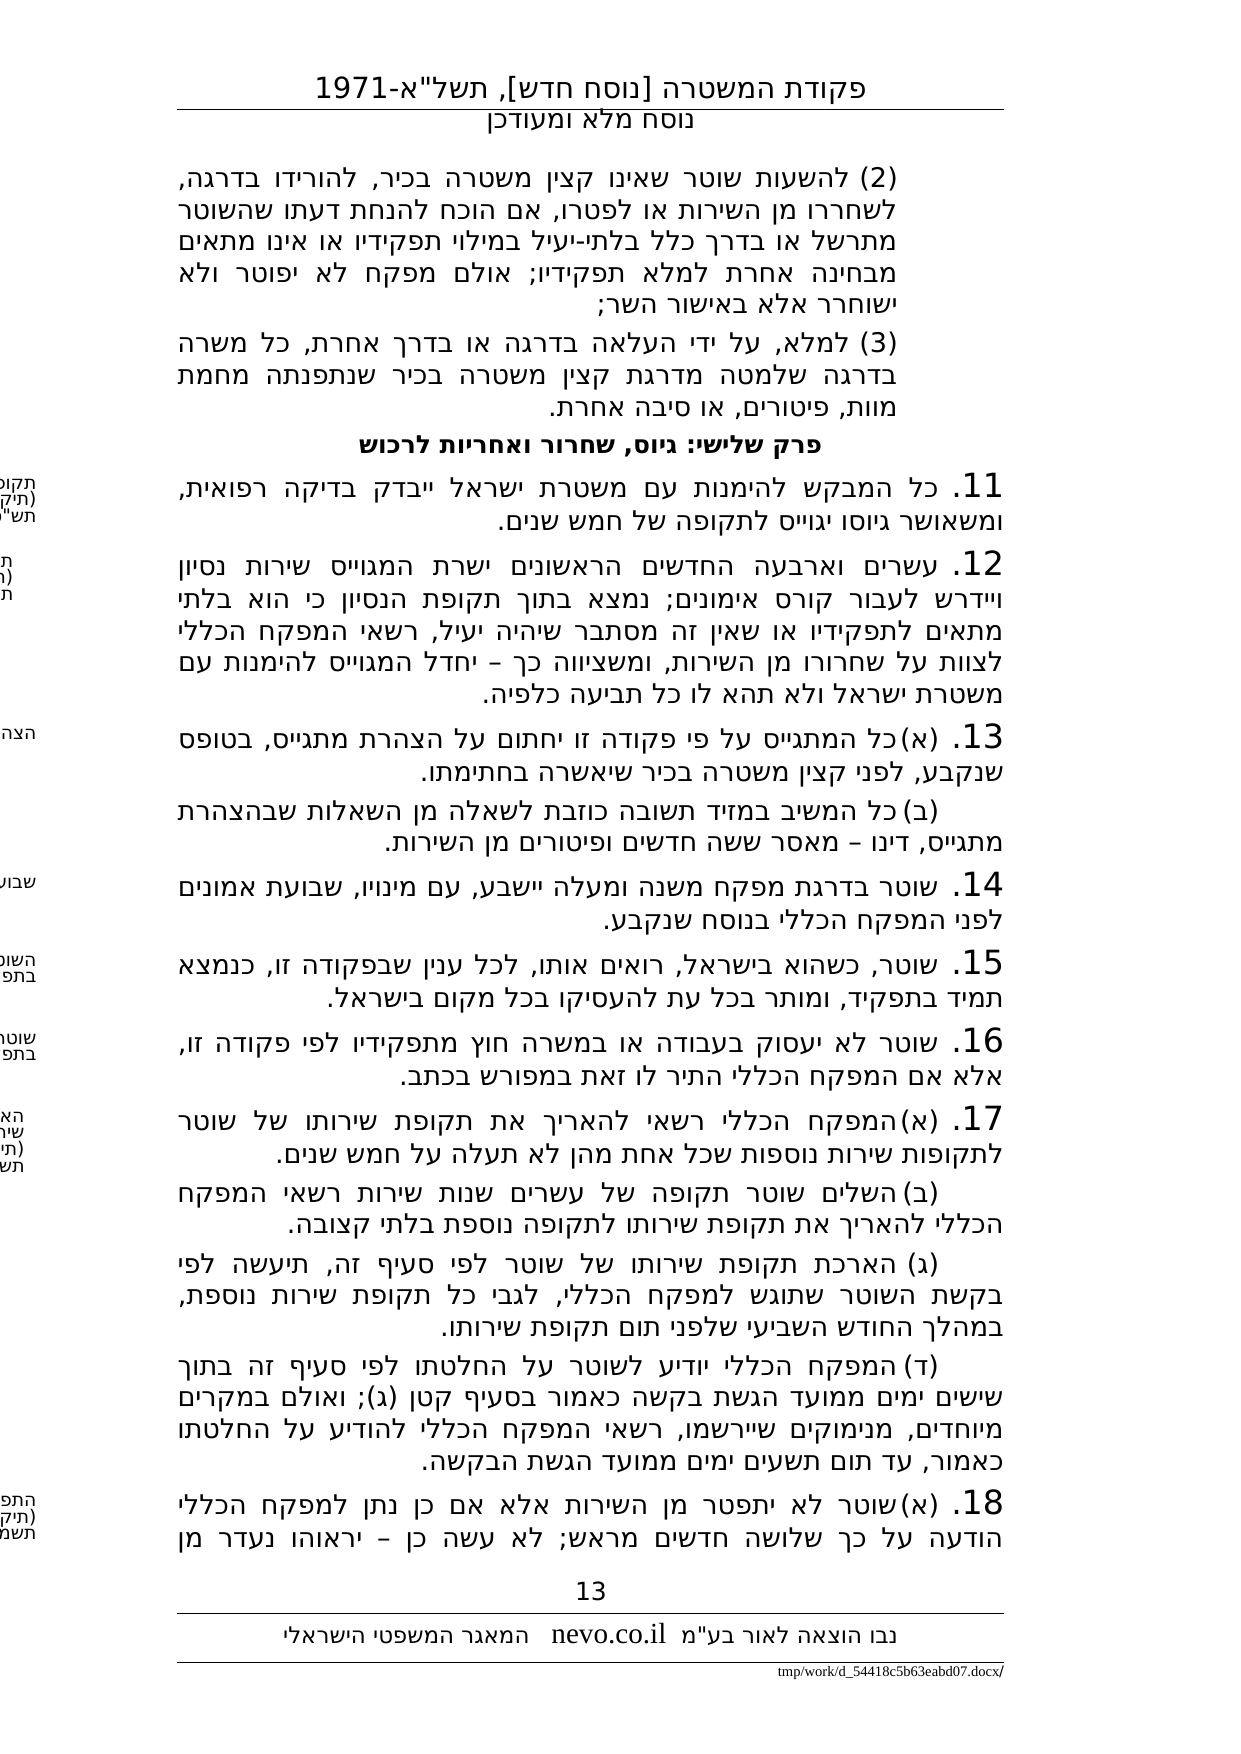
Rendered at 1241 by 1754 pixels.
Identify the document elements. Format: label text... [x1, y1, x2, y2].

text (ב) השלים שוטר תקופה של עשרים שנות שירות רשאי המפקח הכללי להאריך את תקופת שירותו לתקופה נוספת בלתי קצובה. [177, 1177, 1004, 1240]
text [177, 1484, 1004, 1554]
text 11. כל המבקש להימנות עם משטרת ישראל ייבדק בדיקה רפואית, ומשאושר גיוסו יגוייס לתקופה של חמש שנים. [177, 467, 1004, 537]
text 14. שוטר בדרגת מפקח משנה ומעלה יישבע, עם מינויו, שבועת אמונים לפני המפקח הכללי בנוסח שנקבע. [177, 866, 1004, 936]
text (ד) המפקח הכללי יודיע לשוטר על החלטתו לפי סעיף זה בתוך שישים ימים ממועד הגשת בקשה כאמור בסעיף קטן (ג); ואולם במקרים מיוחדים, מנימוקים שיירשמו, רשאי המפקח הכללי להודיע על החלטתו כאמור, עד תום תשעים ימים ממועד הגשת הבקשה. [177, 1350, 1004, 1476]
text (ג) הארכת תקופת שירותו של שוטר לפי סעיף זה, תיעשה לפי בקשת השוטר שתוגש למפקח הכללי, לגבי כל תקופת שירות נוספת, במהלך החודש השביעי שלפני תום תקופת שירותו. [177, 1248, 1004, 1343]
text 16. שוטר לא יעסוק בעבודה או במשרה חוץ מתפקידיו לפי פקודה זו, אלא אם המפקח הכללי התיר לו זאת במפורש בכתב. [177, 1021, 1004, 1092]
text (3) למלא, על ידי העלאה בדרגה או בדרך אחרת, כל משרה בדרגה שלמטה מדרגת קצין משטרה בכיר שנתפנתה מחמת מוות, פיטורים, או סיבה אחרת. [177, 328, 898, 422]
text 12. עשרים וארבעה החדשים הראשונים ישרת המגוייס שירות נסיון ויידרש לעבור קורס אימונים; נמצא בתוך תקופת הנסיון כי הוא בלתי מתאים לתפקידיו או שאין זה מסתבר שיהיה יעיל, רשאי המפקח הכללי לצוות על שחרורו מן השירות, ומשציווה כך – יחדל המגוייס להימנות עם משטרת ישראל ולא תהא לו כל תביעה כלפיה. [177, 544, 1004, 709]
text (2) להשעות שוטר שאינו קצין משטרה בכיר, להורידו בדרגה, לשחררו מן השירות או לפטרו, אם הוכח להנחת דעתו שהשוטר מתרשל או בדרך כלל בלתי-יעיל במילוי תפקידיו או אינו מתאים מבחינה אחרת למלא תפקידיו; אולם מפקח לא יפוטר ולא ישוחרר אלא באישור השר; [177, 162, 898, 320]
text (ב) כל המשיב במזיד תשובה כוזבת לשאלה מן השאלות שבהצהרת מתגייס, דינו – מאסר ששה חדשים ופיטורים מן השירות. [177, 795, 1004, 858]
text 13. (א) כל המתגייס על פי פקודה זו יחתום על הצהרת מתגייס, בטופס שנקבע, לפני קצין משטרה בכיר שיאשרה בחתימתו. [177, 717, 1004, 787]
text 15. שוטר, כשהוא בישראל, רואים אותו, לכל ענין שבפקודה זו, כנמצא תמיד בתפקיד, ומותר בכל עת להעסיקו בכל מקום בישראל. [177, 943, 1004, 1014]
text פרק שלישי: גיוס, שחרור ואחריות לרכוש [177, 430, 1004, 459]
text 17. (א) המפקח הכללי רשאי להאריך את תקופת שירותו של שוטר לתקופות שירות נוספות שכל אחת מהן לא תעלה על חמש שנים. [177, 1099, 1004, 1170]
